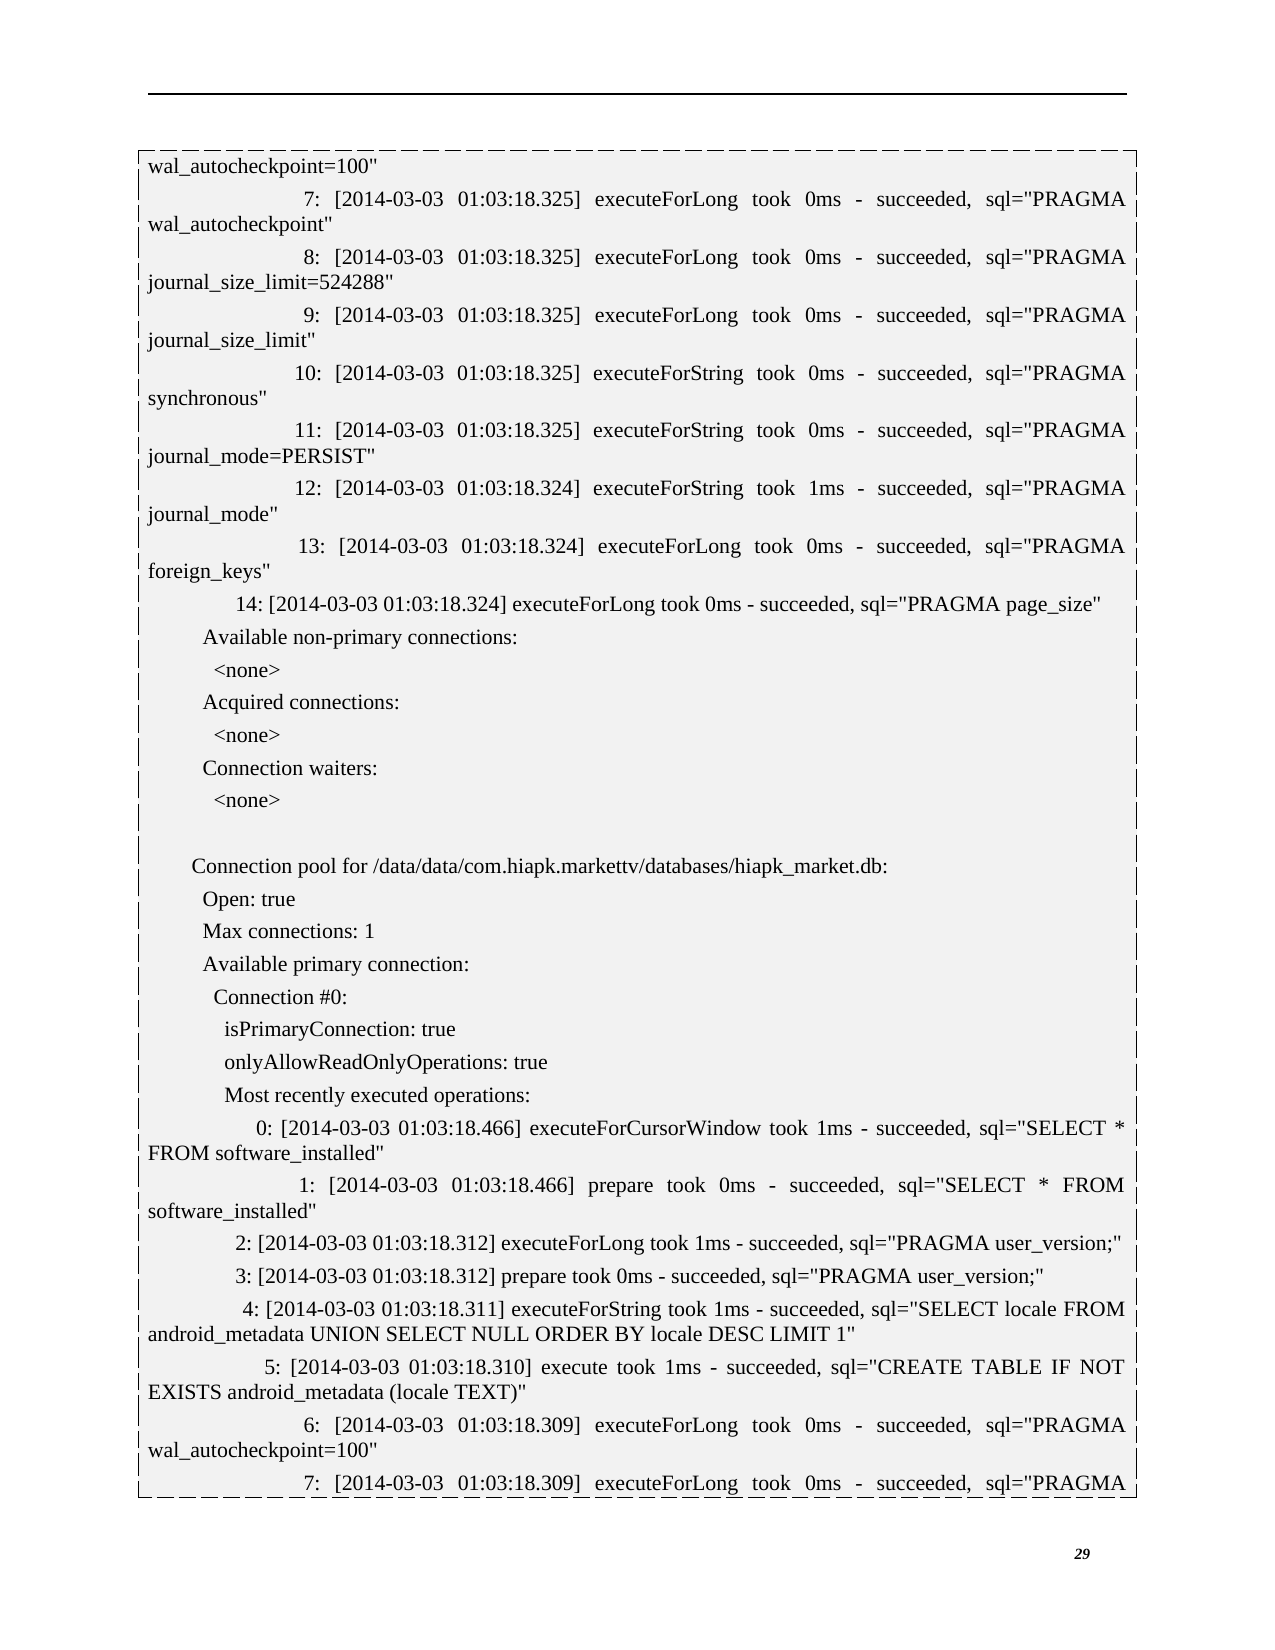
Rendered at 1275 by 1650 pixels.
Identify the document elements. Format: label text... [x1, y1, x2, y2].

text <none> [138, 719, 1137, 747]
text 3: [2014-03-03 01:03:18.312] prepare took 0ms - succeeded, sql="PRAGMA user_version;" [138, 1260, 1137, 1288]
text 8: [2014-03-03 01:03:18.325] executeForLong took 0ms - succeeded, sql="PRAGMA journal_size_limit=524288" [138, 241, 1137, 294]
text 11: [2014-03-03 01:03:18.325] executeForString took 0ms - succeeded, sql="PRAGMA journal_mode=PERSIST" [138, 414, 1137, 468]
text Available non-primary connections: [138, 621, 1137, 649]
text Connection #0: [138, 981, 1137, 1009]
text onlyAllowReadOnlyOperations: true [138, 1046, 1137, 1074]
text 6: [2014-03-03 01:03:18.325] executeForLong took 1ms - succeeded, sql="PRAGMA wal_autocheckpoint=100" [138, 150, 1137, 178]
text 13: [2014-03-03 01:03:18.324] executeForLong took 0ms - succeeded, sql="PRAGMA foreign_keys" [138, 530, 1137, 584]
text 7: [2014-03-03 01:03:18.309] executeForLong took 0ms - succeeded, sql="PRAGMA wal_autocheckpoint" [138, 1466, 1137, 1498]
text 5: [2014-03-03 01:03:18.310] execute took 1ms - succeeded, sql="CREATE TABLE IF NOT EXISTS android_metadata (locale TEXT)" [138, 1351, 1137, 1404]
text Max connections: 1 [138, 915, 1137, 943]
text <none> [138, 653, 1137, 682]
text Open: true [138, 882, 1137, 911]
text 6: [2014-03-03 01:03:18.309] executeForLong took 0ms - succeeded, sql="PRAGMA wal_autocheckpoint=100" [138, 1408, 1137, 1462]
text 4: [2014-03-03 01:03:18.311] executeForString took 1ms - succeeded, sql="SELECT locale FROM android_metadata UNION SELECT NULL ORDER BY locale DESC LIMIT 1" [138, 1293, 1137, 1346]
text Acquired connections: [138, 686, 1137, 714]
text 1: [2014-03-03 01:03:18.466] prepare took 0ms - succeeded, sql="SELECT * FROM software_installed" [138, 1169, 1137, 1223]
text Connection pool for /data/data/com.hiapk.markettv/databases/hiapk_market.db: [138, 850, 1137, 878]
text isPrimaryConnection: true [138, 1013, 1137, 1042]
text Connection waiters: [138, 752, 1137, 780]
text 12: [2014-03-03 01:03:18.324] executeForString took 1ms - succeeded, sql="PRAGMA journal_mode" [138, 472, 1137, 526]
text Most recently executed operations: [138, 1079, 1137, 1107]
text 14: [2014-03-03 01:03:18.324] executeForLong took 0ms - succeeded, sql="PRAGMA page_size" [138, 588, 1137, 616]
text 9: [2014-03-03 01:03:18.325] executeForLong took 0ms - succeeded, sql="PRAGMA journal_size_limit" [138, 298, 1137, 352]
text 0: [2014-03-03 01:03:18.466] executeForCursorWindow took 1ms - succeeded, sql="SELECT * FROM software_installed" [138, 1111, 1137, 1165]
text 7: [2014-03-03 01:03:18.325] executeForLong took 0ms - succeeded, sql="PRAGMA wal_autocheckpoint" [138, 183, 1137, 236]
text 2: [2014-03-03 01:03:18.312] executeForLong took 1ms - succeeded, sql="PRAGMA user_version;" [138, 1227, 1137, 1256]
text Available primary connection: [138, 948, 1137, 976]
text 10: [2014-03-03 01:03:18.325] executeForString took 0ms - succeeded, sql="PRAGMA synchronous" [138, 356, 1137, 410]
text <none> [138, 784, 1137, 813]
